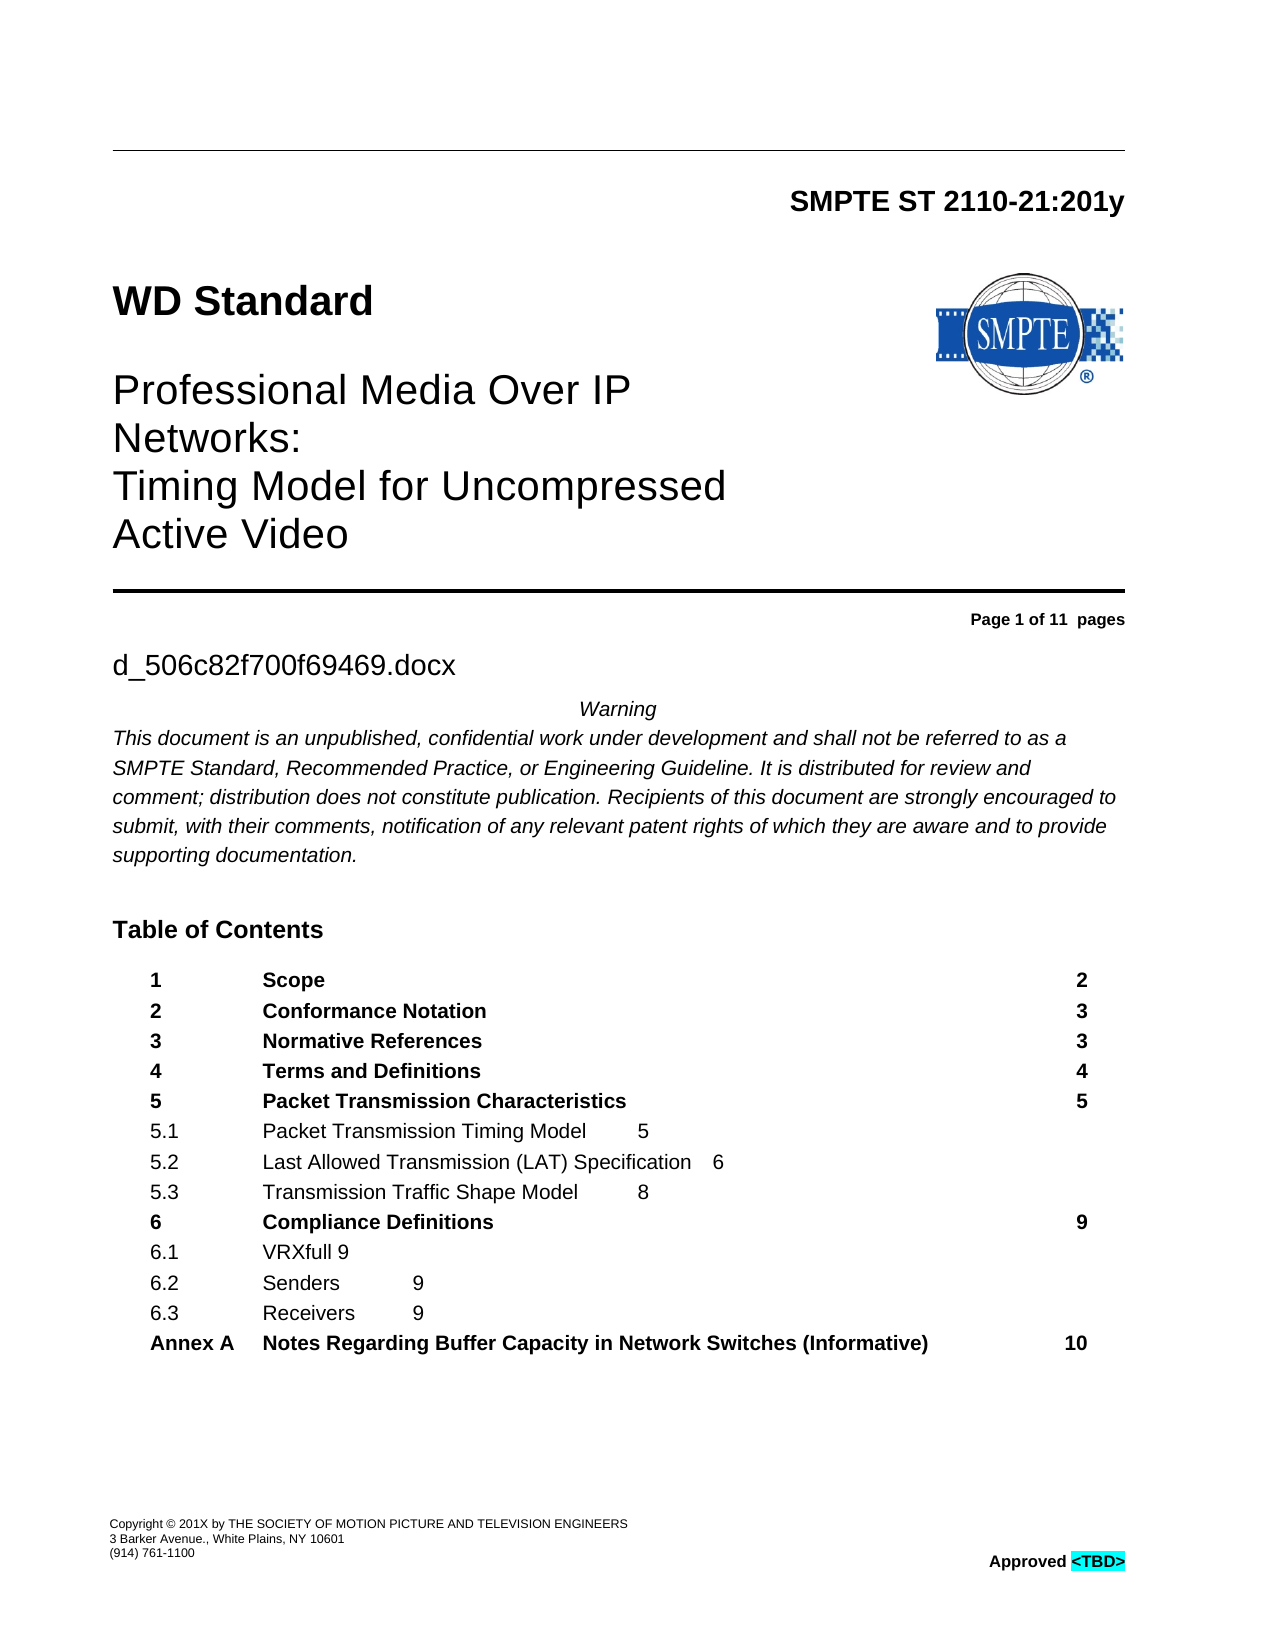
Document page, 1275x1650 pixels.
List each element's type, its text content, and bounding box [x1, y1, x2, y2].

text 2 Conformance Notation 3 [150, 998, 1087, 1022]
text 6 Compliance Definitions 9 [150, 1210, 1087, 1234]
text SMPTE ST 2110-21:201y [112, 151, 1125, 218]
text 4 Terms and Definitions 4 [150, 1059, 1087, 1083]
text This document is an unpublished, confidential work under development and shall not be referred to as a SMPTE Standard, Recommended Practice, or Engineering Guideline. It is distributed for review and comment; distribution does not constitute publication. Recipients of this document are strongly encouraged to submit, with their comments, notification of any relevant patent rights of which they are aware and to provide supporting documentation. [112, 722, 1125, 868]
text 5.1 Packet Transmission Timing Model 5 [150, 1119, 1087, 1143]
text WD Standard [112, 276, 936, 324]
text 1 Scope 2 [150, 968, 1087, 992]
text 32NF60-WD-ST-2110-21-SVIP_UCV_Timing-2017-01-05.docx [112, 656, 1125, 681]
text Page 1 of 10 pages [112, 590, 1125, 631]
text 6.1 VRXfull 9 [150, 1240, 1087, 1264]
text 6.3 Receivers 9 [150, 1301, 1087, 1324]
title Professional Media Over IP Networks: [112, 366, 797, 461]
text 3 Normative References 3 [150, 1029, 1087, 1053]
subtitle Table of Contents [112, 918, 1125, 943]
picture [936, 273, 1124, 395]
text 5 Packet Transmission Characteristics 5 [150, 1089, 1087, 1113]
text Annex A Notes Regarding Buffer Capacity in Network Switches (Informative) 10 [150, 1331, 1087, 1355]
text 6.2 Senders 9 [150, 1270, 1087, 1294]
title Timing Model for Uncompressed Active Video [112, 461, 825, 557]
subtitle Warning [112, 693, 1125, 722]
text 5.3 Transmission Traffic Shape Model 8 [150, 1180, 1087, 1204]
text 5.2 Last Allowed Transmission (LAT) Specification 6 [150, 1149, 1087, 1173]
